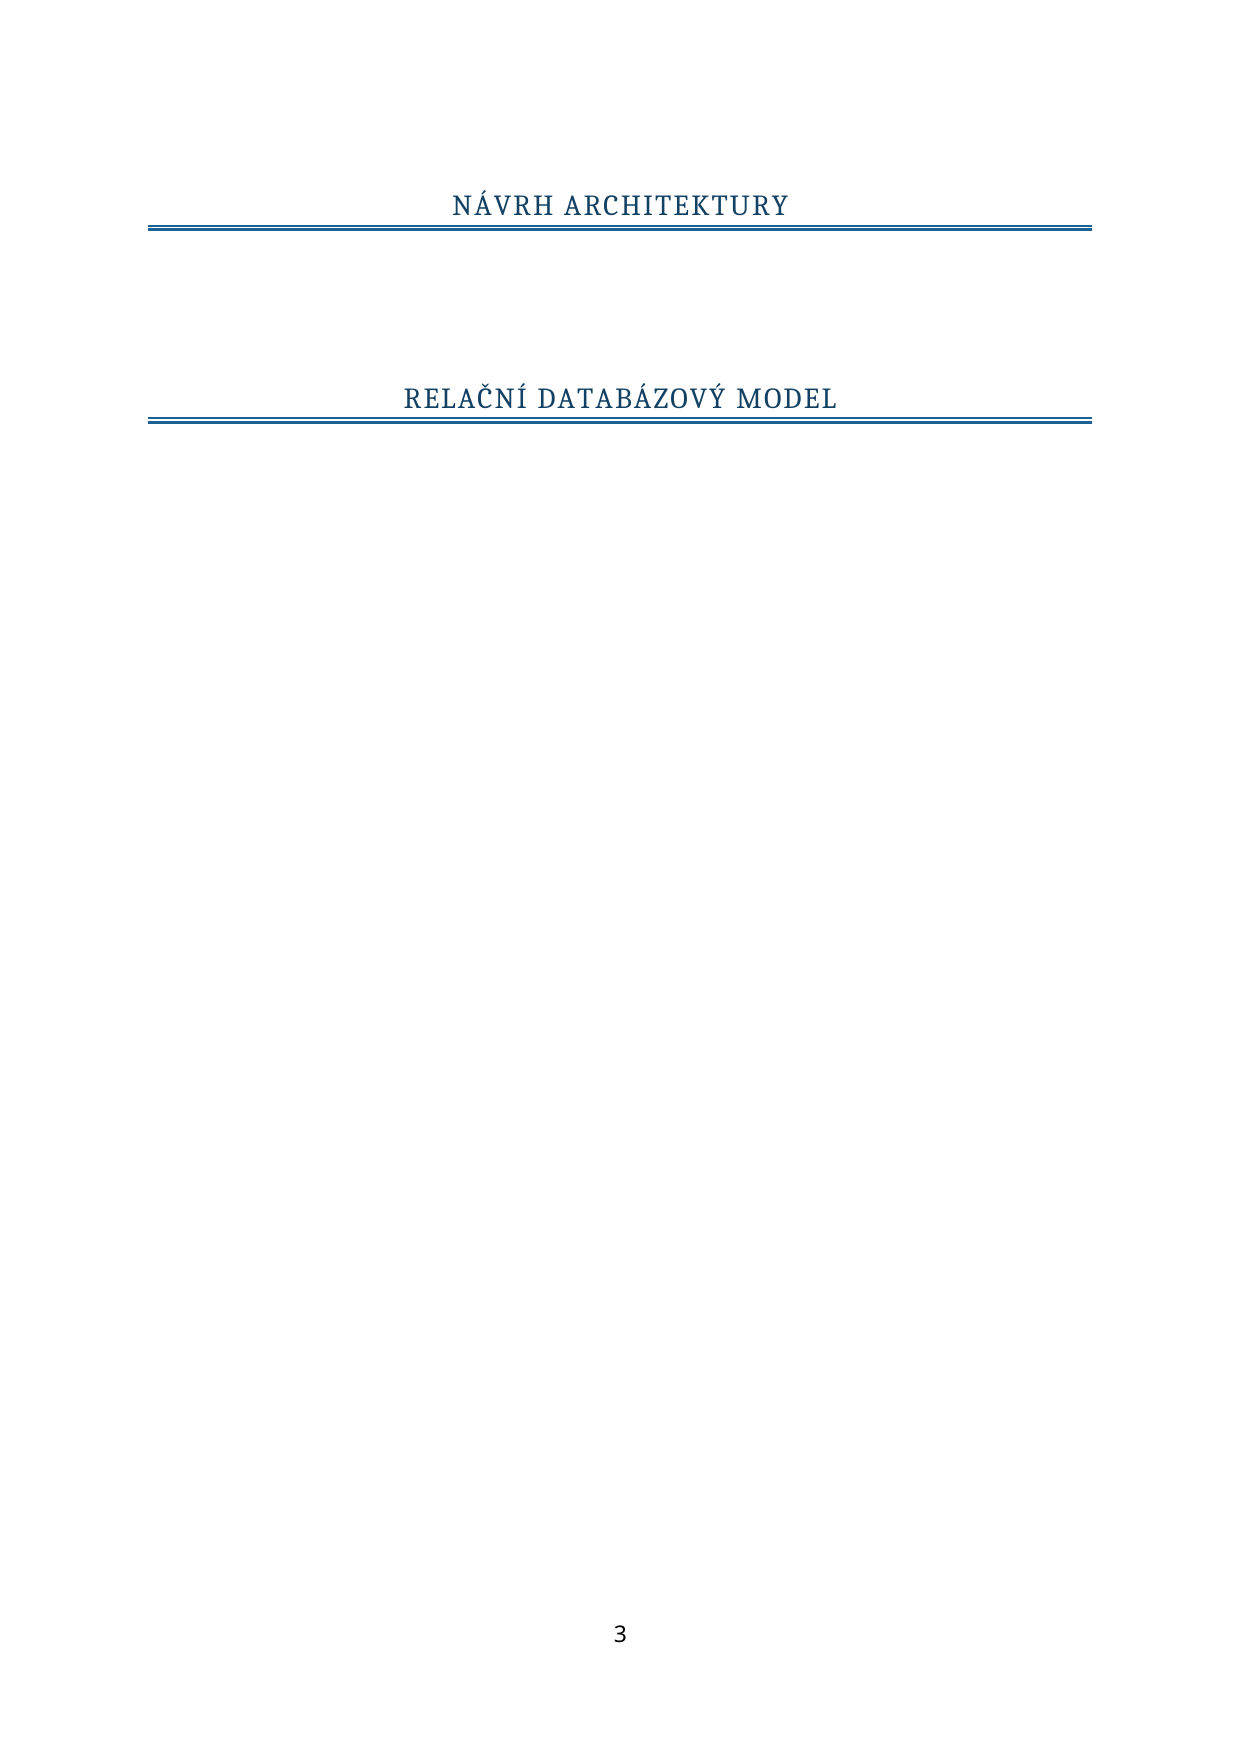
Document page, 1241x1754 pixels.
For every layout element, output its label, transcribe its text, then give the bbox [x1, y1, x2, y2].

subtitle Relační databázový model [148, 382, 1092, 417]
subtitle Návrh Architektury [148, 189, 1092, 225]
